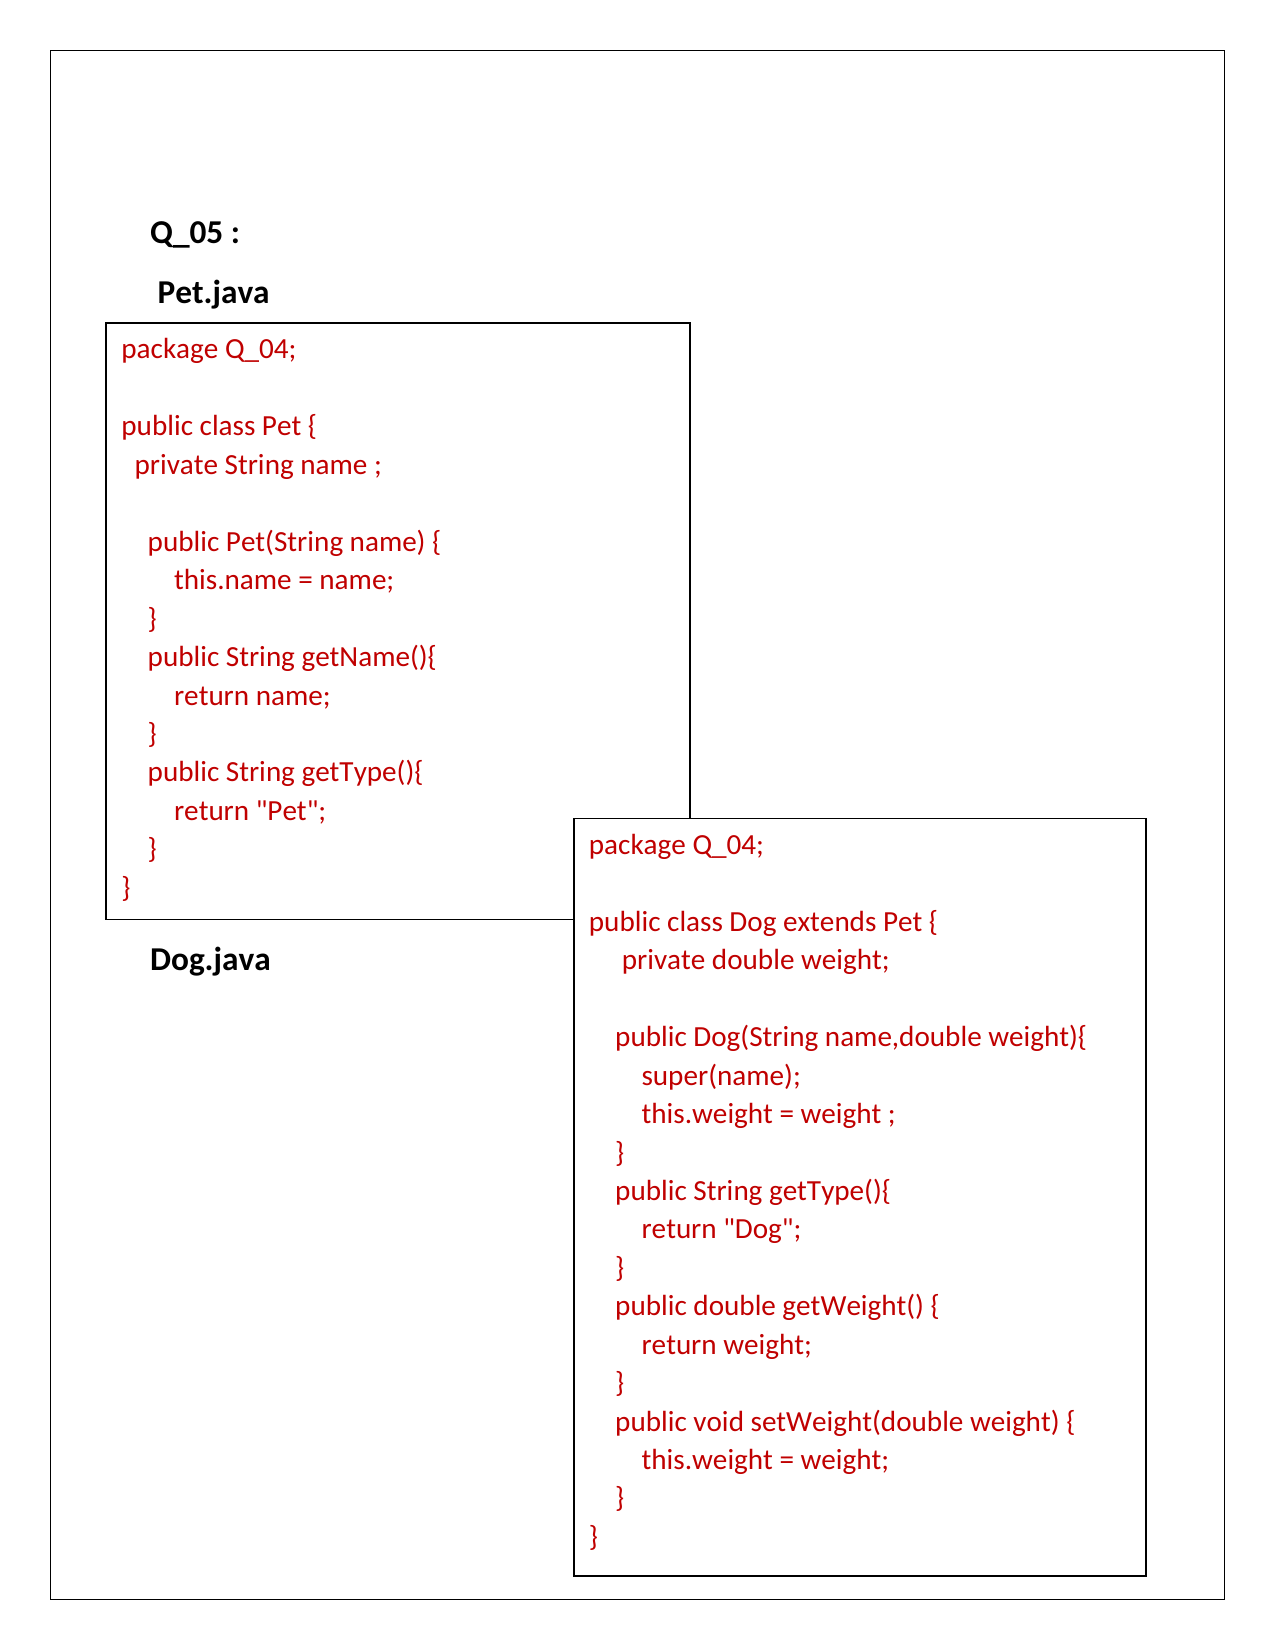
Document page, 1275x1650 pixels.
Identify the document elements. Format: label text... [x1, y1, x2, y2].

text Q_05 : [150, 211, 1125, 251]
text Pet.java [150, 271, 1125, 312]
text Dog.java [150, 938, 573, 979]
